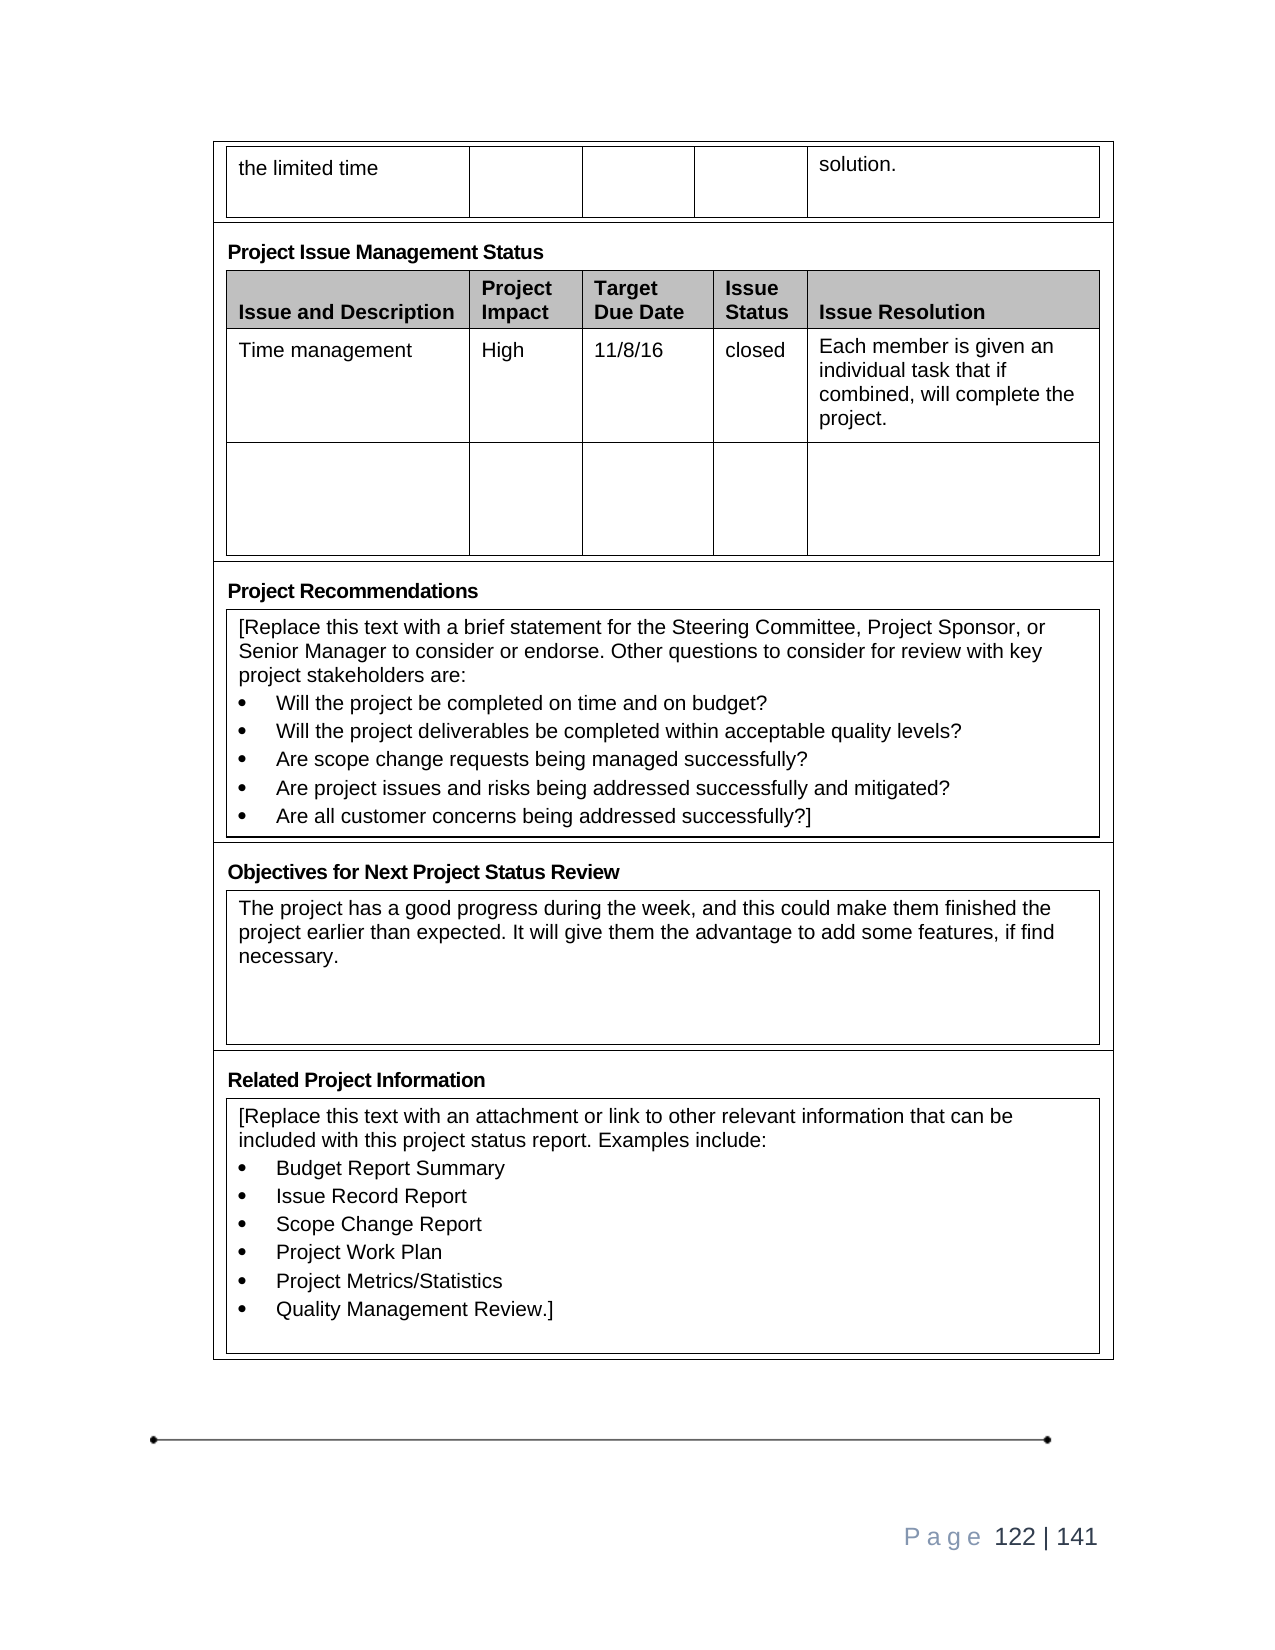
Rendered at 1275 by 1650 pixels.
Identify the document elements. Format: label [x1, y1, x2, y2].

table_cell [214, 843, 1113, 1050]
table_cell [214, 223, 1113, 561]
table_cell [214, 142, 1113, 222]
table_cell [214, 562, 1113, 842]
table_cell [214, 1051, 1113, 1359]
picture [150, 1433, 1053, 1449]
